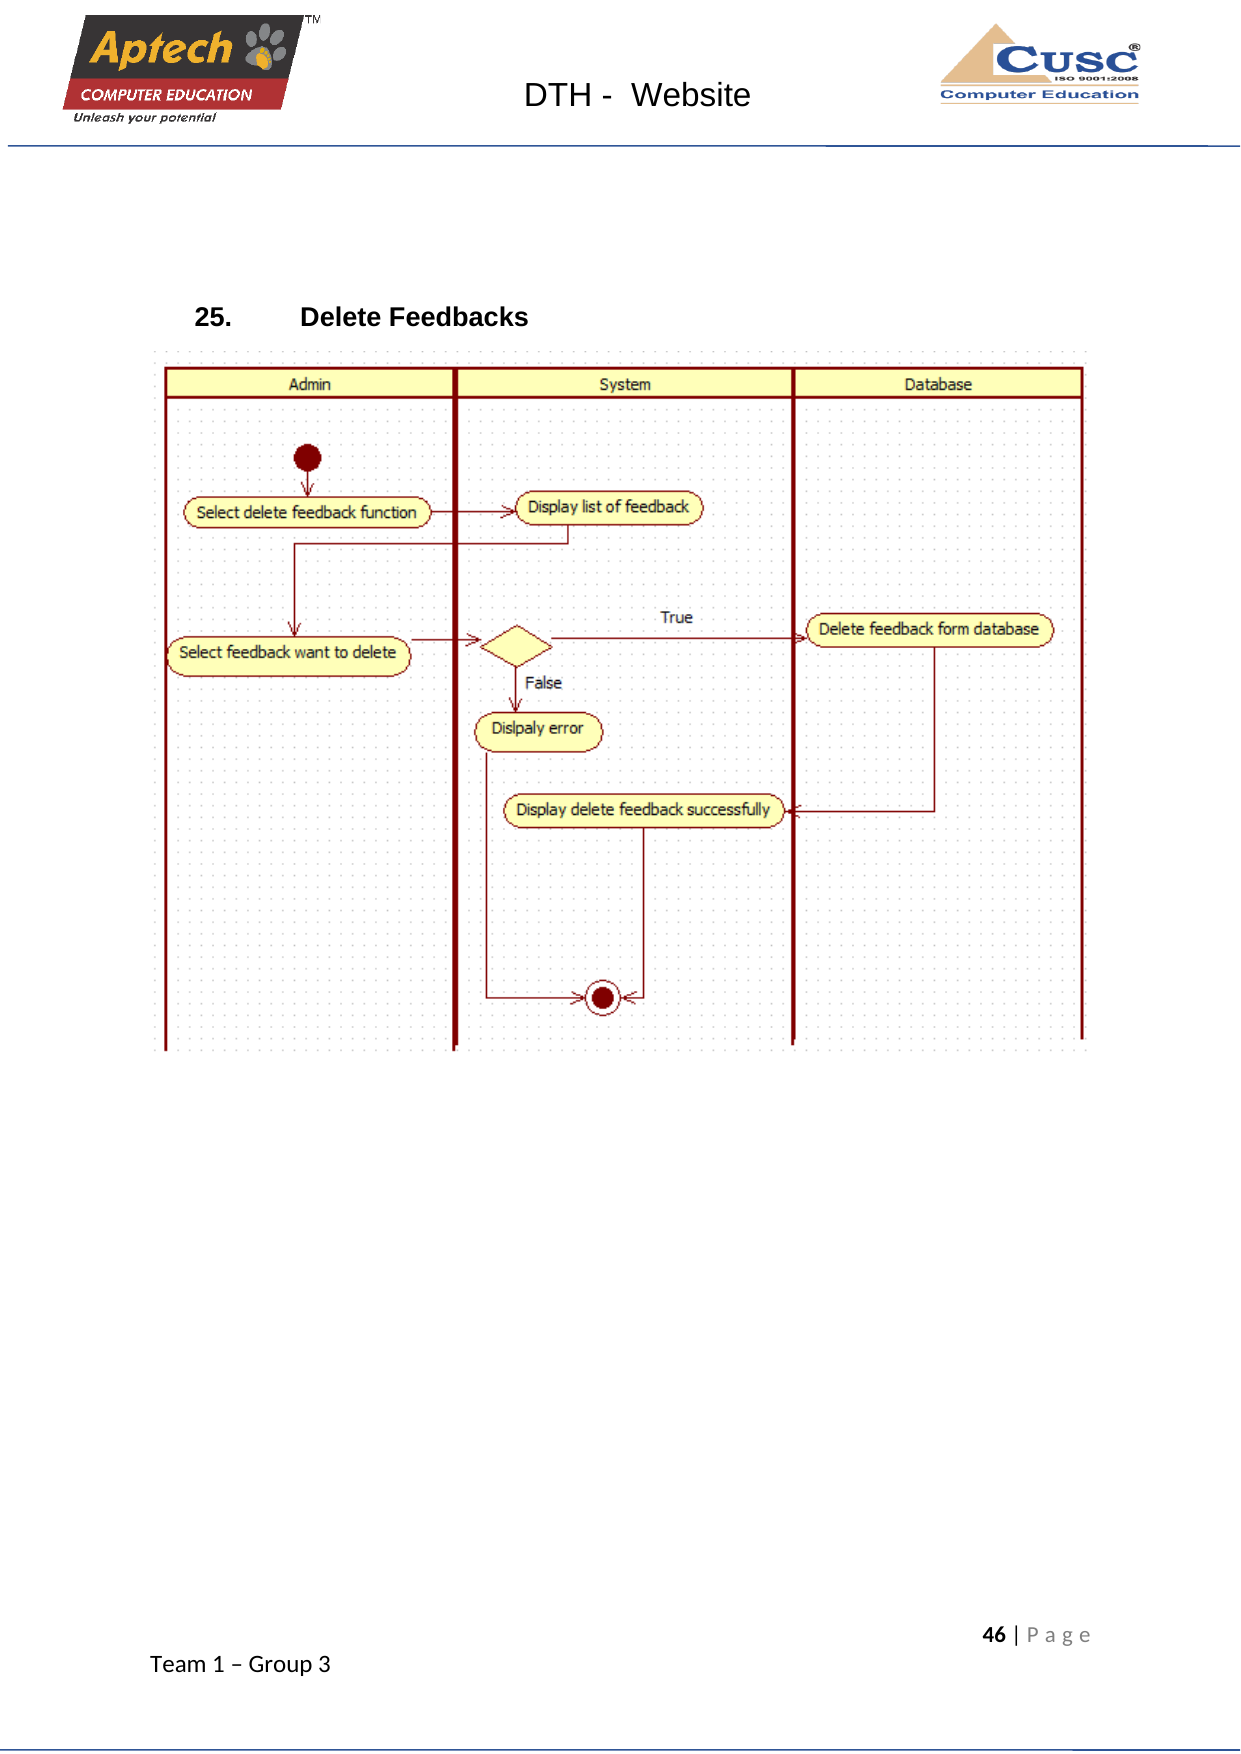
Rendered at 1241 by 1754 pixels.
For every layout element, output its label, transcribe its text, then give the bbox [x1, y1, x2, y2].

list Delete Feedbacks [194, 301, 1090, 332]
picture [62, 15, 320, 124]
picture [150, 351, 1091, 1060]
picture [940, 23, 1141, 104]
